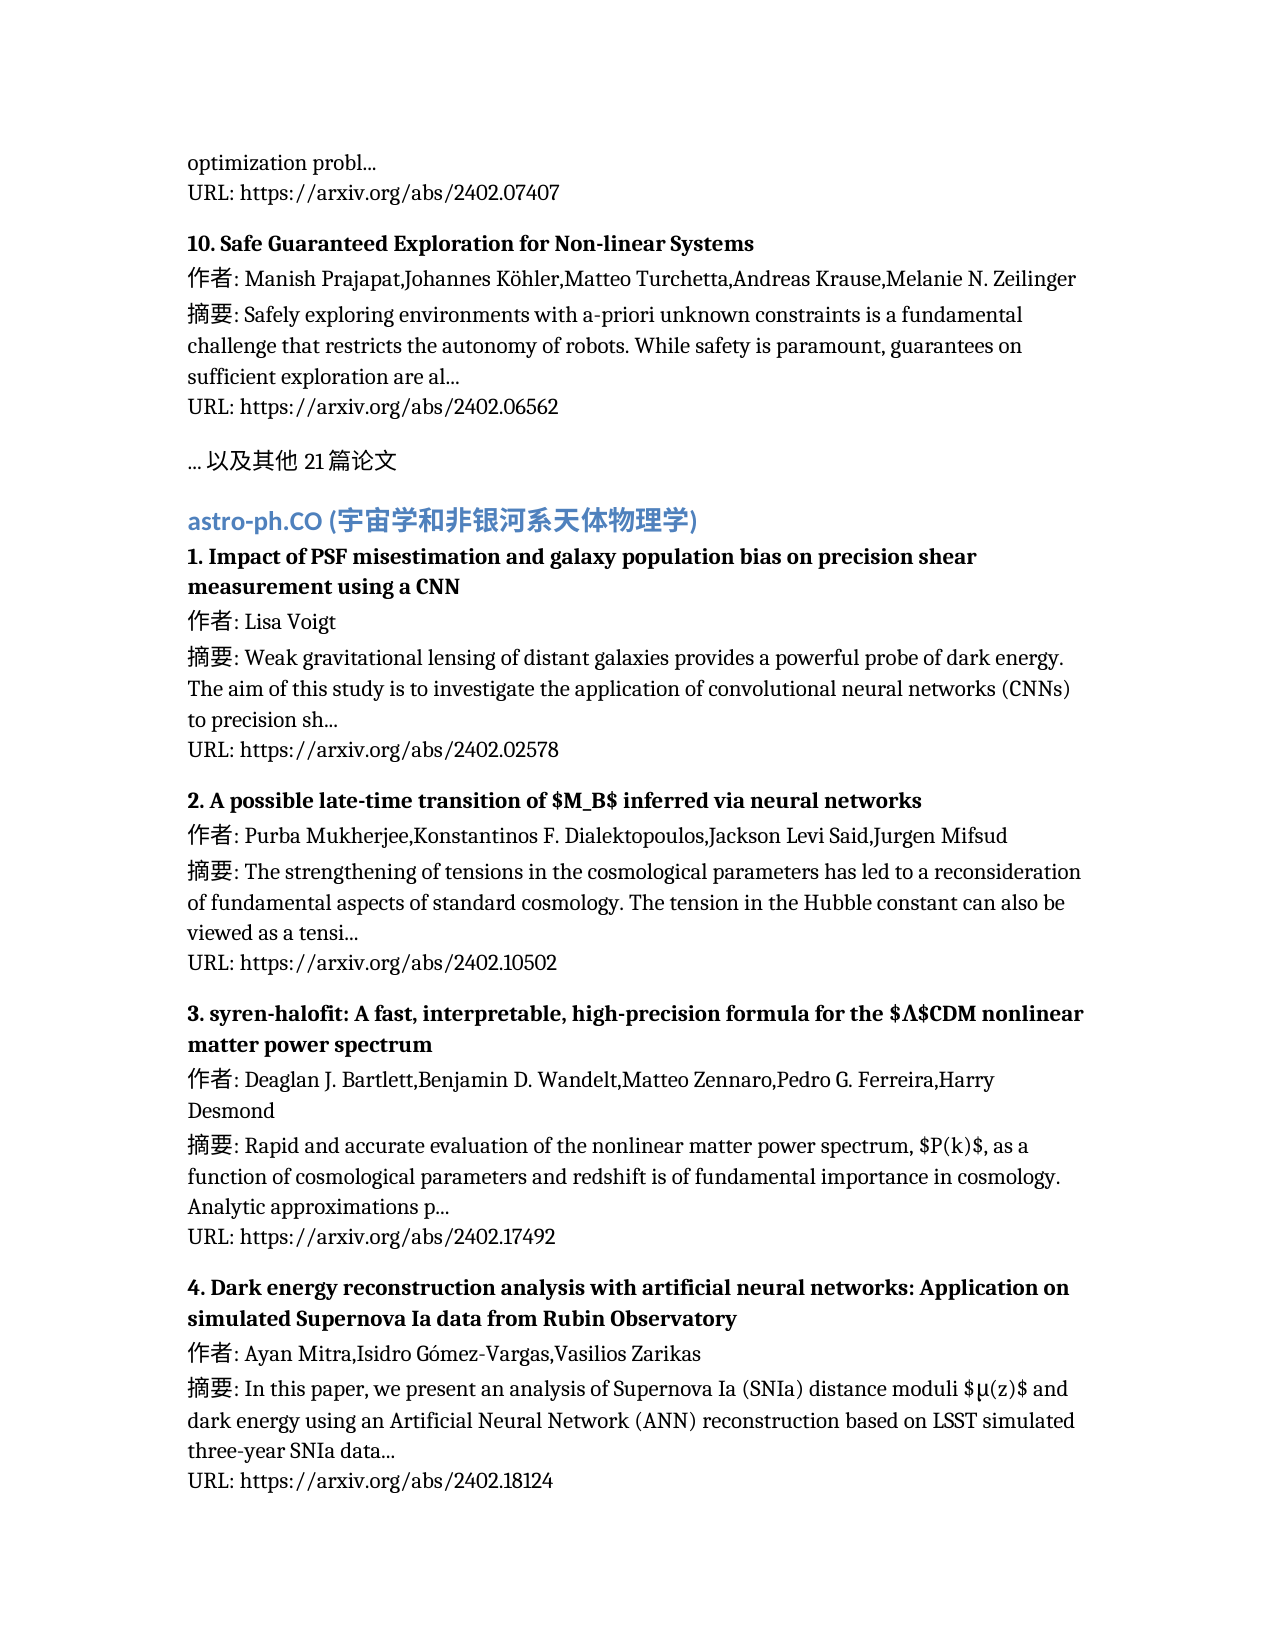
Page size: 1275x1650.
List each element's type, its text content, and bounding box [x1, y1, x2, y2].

text 1. Impact of PSF misestimation and galaxy population bias on precision shear measurement using a CNN 作者: Lisa Voigt 摘要: Weak gravitational lensing of distant galaxies provides a powerful probe of dark energy. The aim of this study is to investigate the application of convolutional neural networks (CNNs) to precision sh... URL: https://arxiv.org/abs/2402.02578 [187, 544, 1087, 763]
text 10. Safe Guaranteed Exploration for Non-linear Systems 作者: Manish Prajapat,Johannes Köhler,Matteo Turchetta,Andreas Krause,Melanie N. Zeilinger 摘要: Safely exploring environments with a-priori unknown constraints is a fundamental challenge that restricts the autonomy of robots. While safety is paramount, guarantees on sufficient exploration are al... URL: https://arxiv.org/abs/2402.06562 [187, 231, 1087, 420]
subtitle astro-ph.CO (宇宙学和非银河系天体物理学) [187, 502, 1087, 538]
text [187, 150, 1087, 207]
text 3. syren-halofit: A fast, interpretable, high-precision formula for the $Λ$CDM nonlinear matter power spectrum 作者: Deaglan J. Bartlett,Benjamin D. Wandelt,Matteo Zennaro,Pedro G. Ferreira,Harry Desmond 摘要: Rapid and accurate evaluation of the nonlinear matter power spectrum, $P(k)$, as a function of cosmological parameters and redshift is of fundamental importance in cosmology. Analytic approximations p... URL: https://arxiv.org/abs/2402.17492 [187, 1001, 1087, 1251]
text ... 以及其他 21 篇论文 [187, 445, 1087, 476]
text 2. A possible late-time transition of $M_B$ inferred via neural networks 作者: Purba Mukherjee,Konstantinos F. Dialektopoulos,Jackson Levi Said,Jurgen Mifsud 摘要: The strengthening of tensions in the cosmological parameters has led to a reconsideration of fundamental aspects of standard cosmology. The tension in the Hubble constant can also be viewed as a tensi... URL: https://arxiv.org/abs/2402.10502 [187, 788, 1087, 977]
text 4. Dark energy reconstruction analysis with artificial neural networks: Application on simulated Supernova Ia data from Rubin Observatory 作者: Ayan Mitra,Isidro Gómez-Vargas,Vasilios Zarikas 摘要: In this paper, we present an analysis of Supernova Ia (SNIa) distance moduli $μ(z)$ and dark energy using an Artificial Neural Network (ANN) reconstruction based on LSST simulated three-year SNIa data... URL: https://arxiv.org/abs/2402.18124 [187, 1275, 1087, 1494]
